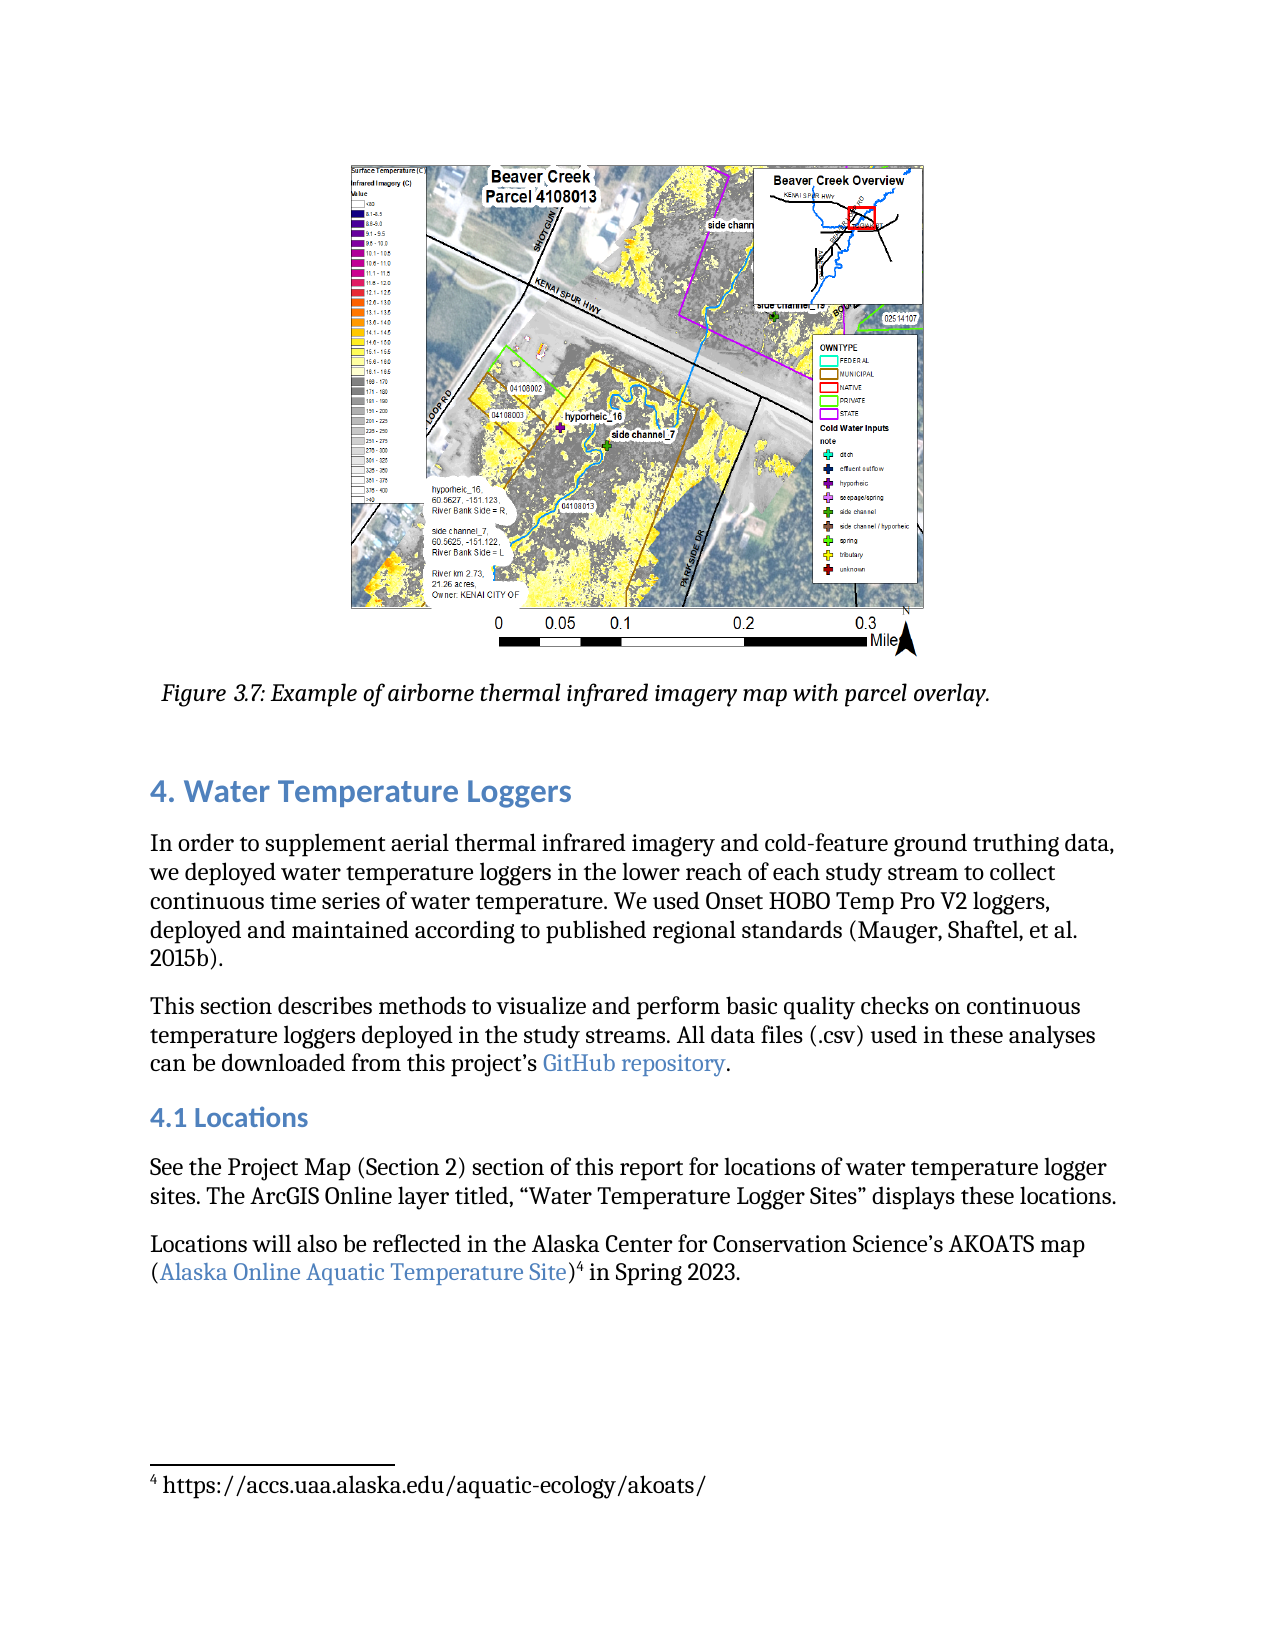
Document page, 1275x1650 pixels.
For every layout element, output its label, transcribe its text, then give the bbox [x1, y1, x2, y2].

text This section describes methods to visualize and perform basic quality checks on continuous temperature loggers deployed in the study streams. All data files (.csv) used in these analyses can be downloaded from this project’s GitHub repository. [150, 992, 1125, 1078]
table_header Figure 3.7: Example of airborne thermal infrared imagery map with parcel overlay. [150, 150, 1125, 720]
text See the Project Map (Section 2) section of this report for locations of water temperature logger sites. The ArcGIS Online layer titled, “Water Temperature Logger Sites” displays these locations. [150, 1153, 1125, 1211]
picture [344, 150, 931, 658]
subtitle 4. Water Temperature Loggers [150, 770, 1125, 811]
text In order to supplement aerial thermal infrared imagery and cold-feature ground truthing data, we deployed water temperature loggers in the lower reach of each study stream to collect continuous time series of water temperature. We used Onset HOBO Temp Pro V2 loggers, deployed and maintained according to published regional standards (Mauger, Shaftel, et al. 2015b). [150, 829, 1125, 973]
subtitle 4.1 Locations [150, 1099, 1125, 1134]
text Locations will also be reflected in the Alaska Center for Conservation Science’s AKOATS map (Alaska Online Aquatic Temperature Site) in Spring 2023. [150, 1229, 1125, 1287]
